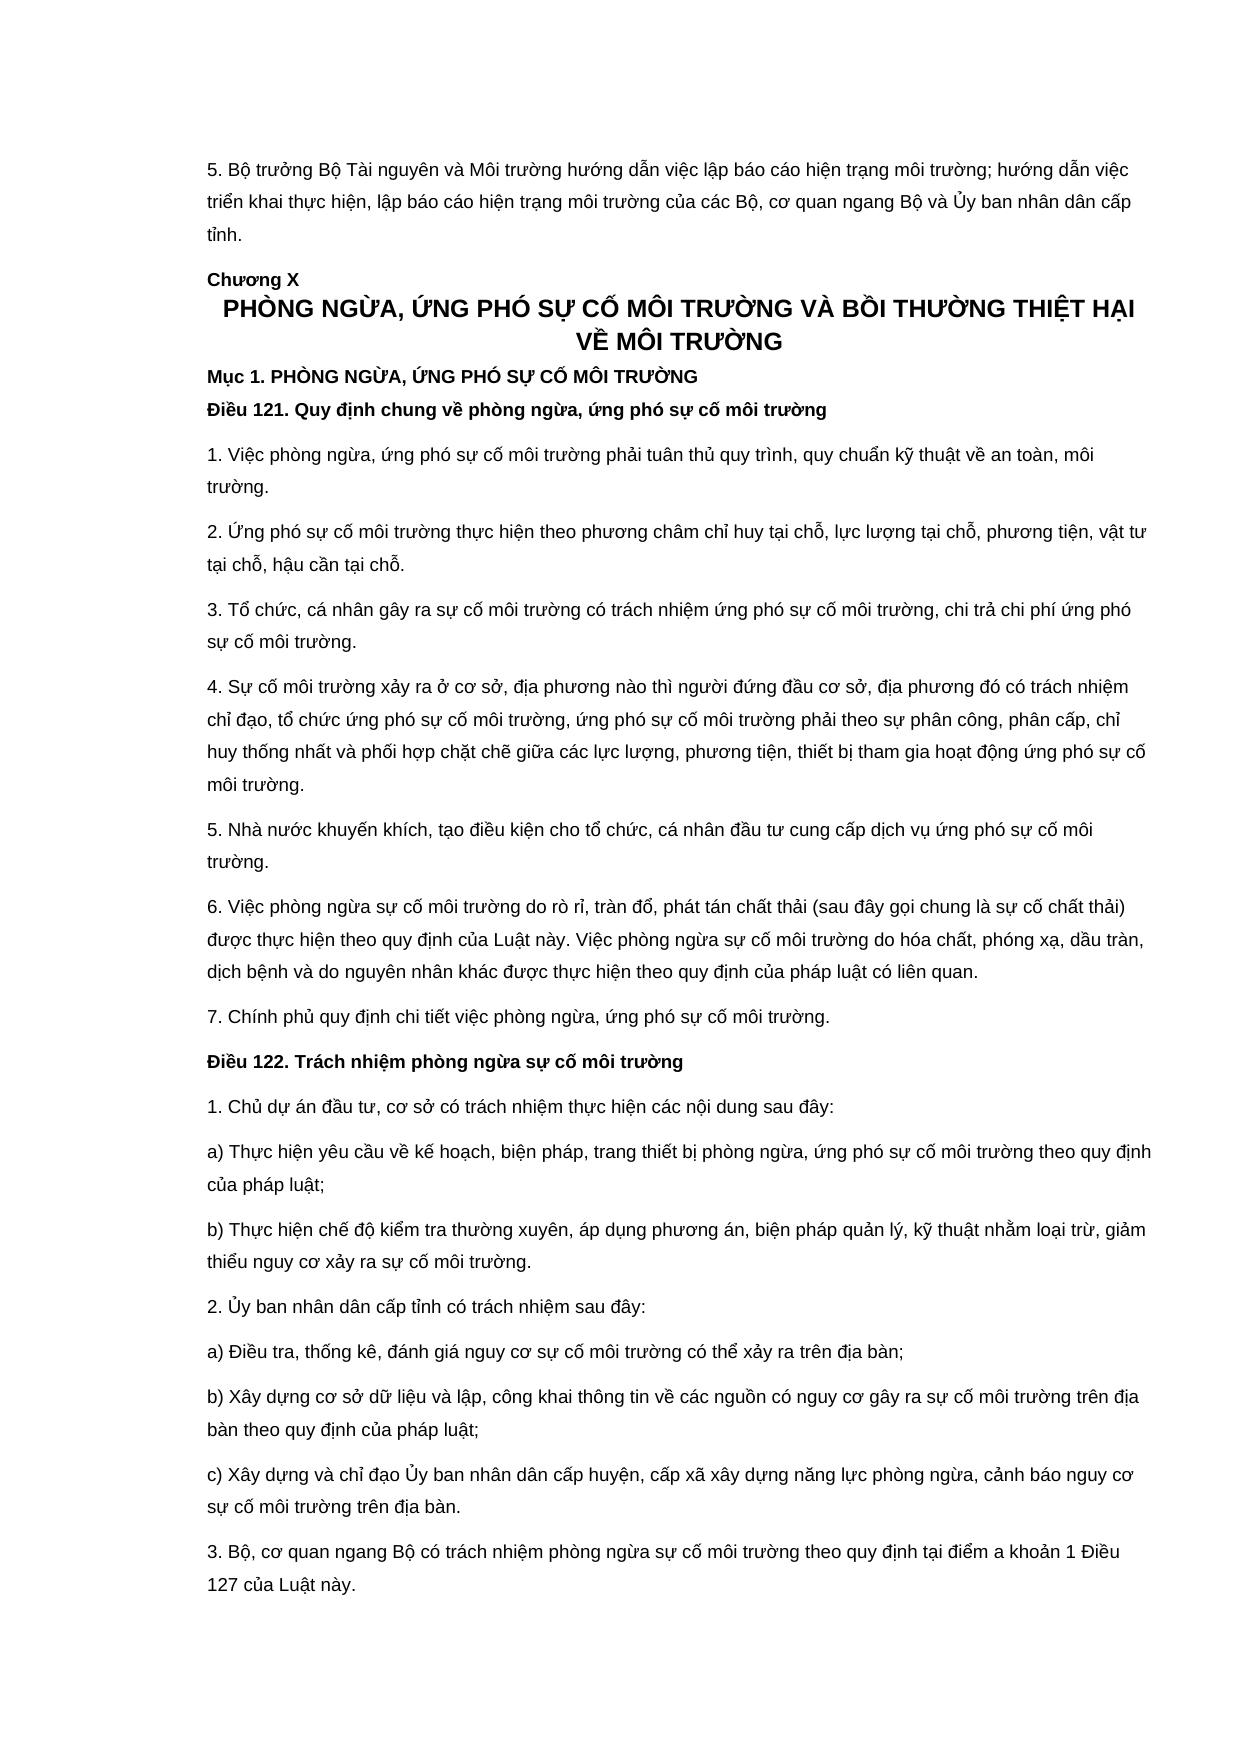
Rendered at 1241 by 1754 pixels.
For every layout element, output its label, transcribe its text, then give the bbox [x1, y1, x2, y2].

text b) Thực hiện chế độ kiểm tra thường xuyên, áp dụng phương án, biện pháp quản lý, kỹ thuật nhằm loại trừ, giảm thiểu nguy cơ xảy ra sự cố môi trường. [207, 1208, 1152, 1273]
text 5. Bộ trưởng Bộ Tài nguyên và Môi trường hướng dẫn việc lập báo cáo hiện trạng môi trường; hướng dẫn việc triển khai thực hiện, lập báo cáo hiện trạng môi trường của các Bộ, cơ quan ngang Bộ và Ủy ban nhân dân cấp tỉnh. [207, 148, 1152, 245]
text Điều 121. Quy định chung về phòng ngừa, ứng phó sự cố môi trường [207, 388, 1152, 420]
text a) Thực hiện yêu cầu về kế hoạch, biện pháp, trang thiết bị phòng ngừa, ứng phó sự cố môi trường theo quy định của pháp luật; [207, 1130, 1152, 1195]
text 3. Bộ, cơ quan ngang Bộ có trách nhiệm phòng ngừa sự cố môi trường theo quy định tại điểm a khoản 1 Điều 127 của Luật này. [207, 1530, 1152, 1595]
text b) Xây dựng cơ sở dữ liệu và lập, công khai thông tin về các nguồn có nguy cơ gây ra sự cố môi trường trên địa bàn theo quy định của pháp luật; [207, 1375, 1152, 1440]
text a) Điều tra, thống kê, đánh giá nguy cơ sự cố môi trường có thể xảy ra trên địa bàn; [207, 1330, 1152, 1363]
text 7. Chính phủ quy định chi tiết việc phòng ngừa, ứng phó sự cố môi trường. [207, 995, 1152, 1028]
text c) Xây dựng và chỉ đạo Ủy ban nhân dân cấp huyện, cấp xã xây dựng năng lực phòng ngừa, cảnh báo nguy cơ sự cố môi trường trên địa bàn. [207, 1453, 1152, 1518]
text 1. Việc phòng ngừa, ứng phó sự cố môi trường phải tuân thủ quy trình, quy chuẩn kỹ thuật về an toàn, môi trường. [207, 433, 1152, 498]
text PHÒNG NGỪA, ỨNG PHÓ SỰ CỐ MÔI TRƯỜNG VÀ BỒI THƯỜNG THIỆT HẠI VỀ MÔI TRƯỜNG [207, 290, 1152, 355]
text Chương X [207, 258, 1152, 290]
text 3. Tổ chức, cá nhân gây ra sự cố môi trường có trách nhiệm ứng phó sự cố môi trường, chi trả chi phí ứng phó sự cố môi trường. [207, 588, 1152, 653]
text 2. Ứng phó sự cố môi trường thực hiện theo phương châm chỉ huy tại chỗ, lực lượng tại chỗ, phương tiện, vật tư tại chỗ, hậu cần tại chỗ. [207, 510, 1152, 575]
text 5. Nhà nước khuyến khích, tạo điều kiện cho tổ chức, cá nhân đầu tư cung cấp dịch vụ ứng phó sự cố môi trường. [207, 808, 1152, 873]
text 4. Sự cố môi trường xảy ra ở cơ sở, địa phương nào thì người đứng đầu cơ sở, địa phương đó có trách nhiệm chỉ đạo, tổ chức ứng phó sự cố môi trường, ứng phó sự cố môi trường phải theo sự phân công, phân cấp, chỉ huy thống nhất và phối hợp chặt chẽ giữa các lực lượng, phương tiện, thiết bị tham gia hoạt động ứng phó sự cố môi trường. [207, 665, 1152, 795]
text 2. Ủy ban nhân dân cấp tỉnh có trách nhiệm sau đây: [207, 1285, 1152, 1318]
text 6. Việc phòng ngừa sự cố môi trường do rò rỉ, tràn đổ, phát tán chất thải (sau đây gọi chung là sự cố chất thải) được thực hiện theo quy định của Luật này. Việc phòng ngừa sự cố môi trường do hóa chất, phóng xạ, dầu tràn, dịch bệnh và do nguyên nhân khác được thực hiện theo quy định của pháp luật có liên quan. [207, 885, 1152, 983]
text 1. Chủ dự án đầu tư, cơ sở có trách nhiệm thực hiện các nội dung sau đây: [207, 1085, 1152, 1118]
text Mục 1. PHÒNG NGỪA, ỨNG PHÓ SỰ CỐ MÔI TRƯỜNG [207, 355, 1152, 388]
text Điều 122. Trách nhiệm phòng ngừa sự cố môi trường [207, 1040, 1152, 1073]
